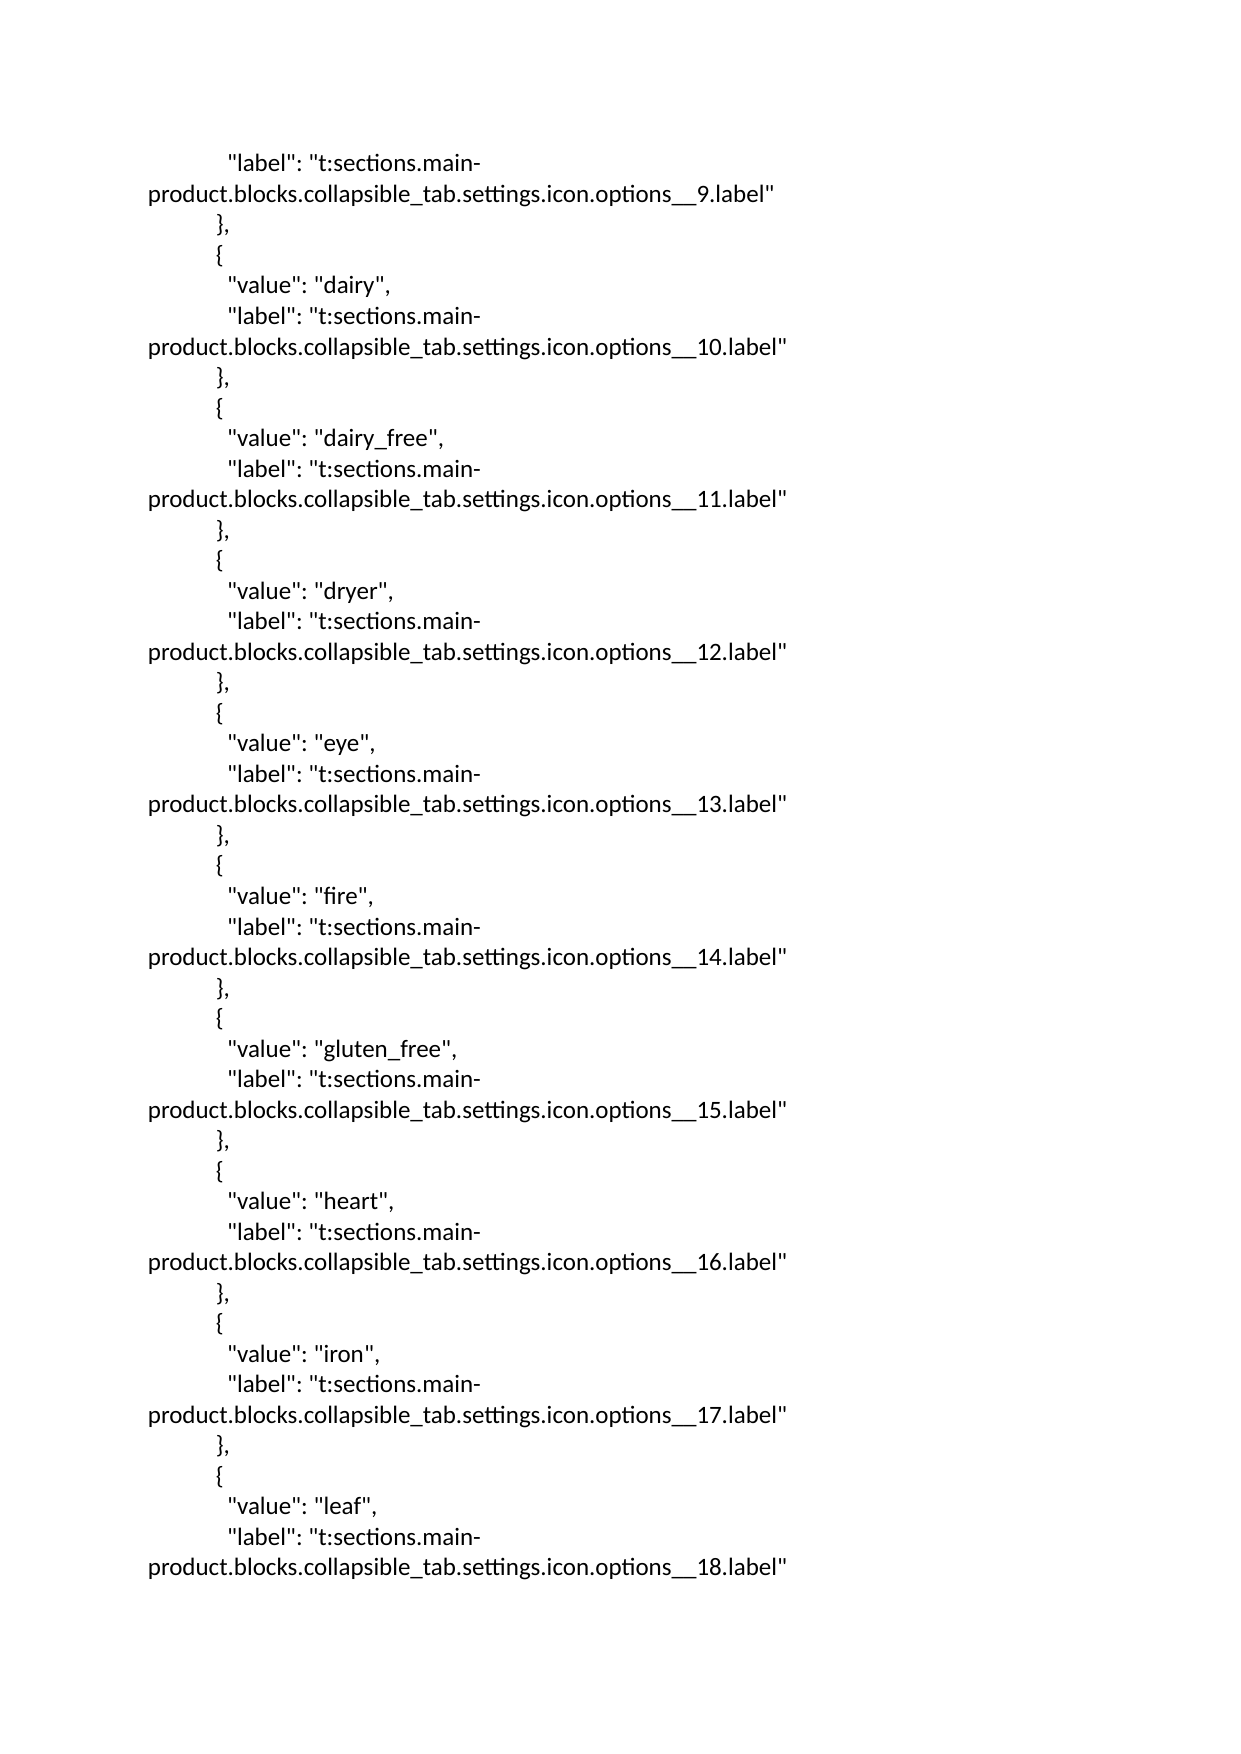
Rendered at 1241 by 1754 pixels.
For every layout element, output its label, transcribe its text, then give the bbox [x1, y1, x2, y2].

text }, [148, 666, 1093, 697]
text { [148, 1460, 1093, 1491]
text }, [148, 972, 1093, 1002]
text { [148, 1155, 1093, 1185]
text { [148, 239, 1093, 270]
text }, [148, 361, 1093, 392]
text "value": "dryer", [148, 575, 1093, 605]
text "value": "leaf", [148, 1491, 1093, 1521]
text "label": "t:sections.main-product.blocks.collapsible_tab.settings.icon.options__16.label" [148, 1216, 1093, 1277]
text "label": "t:sections.main-product.blocks.collapsible_tab.settings.icon.options__9.label" [148, 148, 1093, 209]
text "label": "t:sections.main-product.blocks.collapsible_tab.settings.icon.options__15.label" [148, 1063, 1093, 1124]
text "label": "t:sections.main-product.blocks.collapsible_tab.settings.icon.options__12.label" [148, 605, 1093, 666]
text "value": "eye", [148, 727, 1093, 758]
text }, [148, 209, 1093, 239]
text "value": "heart", [148, 1185, 1093, 1216]
text "label": "t:sections.main-product.blocks.collapsible_tab.settings.icon.options__11.label" [148, 453, 1093, 514]
text "value": "fire", [148, 880, 1093, 911]
text { [148, 697, 1093, 727]
text { [148, 1307, 1093, 1338]
text { [148, 849, 1093, 880]
text }, [148, 819, 1093, 849]
text "label": "t:sections.main-product.blocks.collapsible_tab.settings.icon.options__17.label" [148, 1368, 1093, 1429]
text "value": "dairy", [148, 270, 1093, 300]
text { [148, 1002, 1093, 1033]
text }, [148, 1429, 1093, 1460]
text { [148, 544, 1093, 575]
text "value": "iron", [148, 1338, 1093, 1368]
text { [148, 392, 1093, 422]
text "label": "t:sections.main-product.blocks.collapsible_tab.settings.icon.options__18.label" [148, 1521, 1093, 1582]
text }, [148, 1124, 1093, 1155]
text }, [148, 1277, 1093, 1307]
text "label": "t:sections.main-product.blocks.collapsible_tab.settings.icon.options__10.label" [148, 300, 1093, 361]
text "value": "gluten_free", [148, 1033, 1093, 1063]
text }, [148, 514, 1093, 544]
text "label": "t:sections.main-product.blocks.collapsible_tab.settings.icon.options__13.label" [148, 758, 1093, 819]
text "value": "dairy_free", [148, 422, 1093, 453]
text "label": "t:sections.main-product.blocks.collapsible_tab.settings.icon.options__14.label" [148, 911, 1093, 972]
